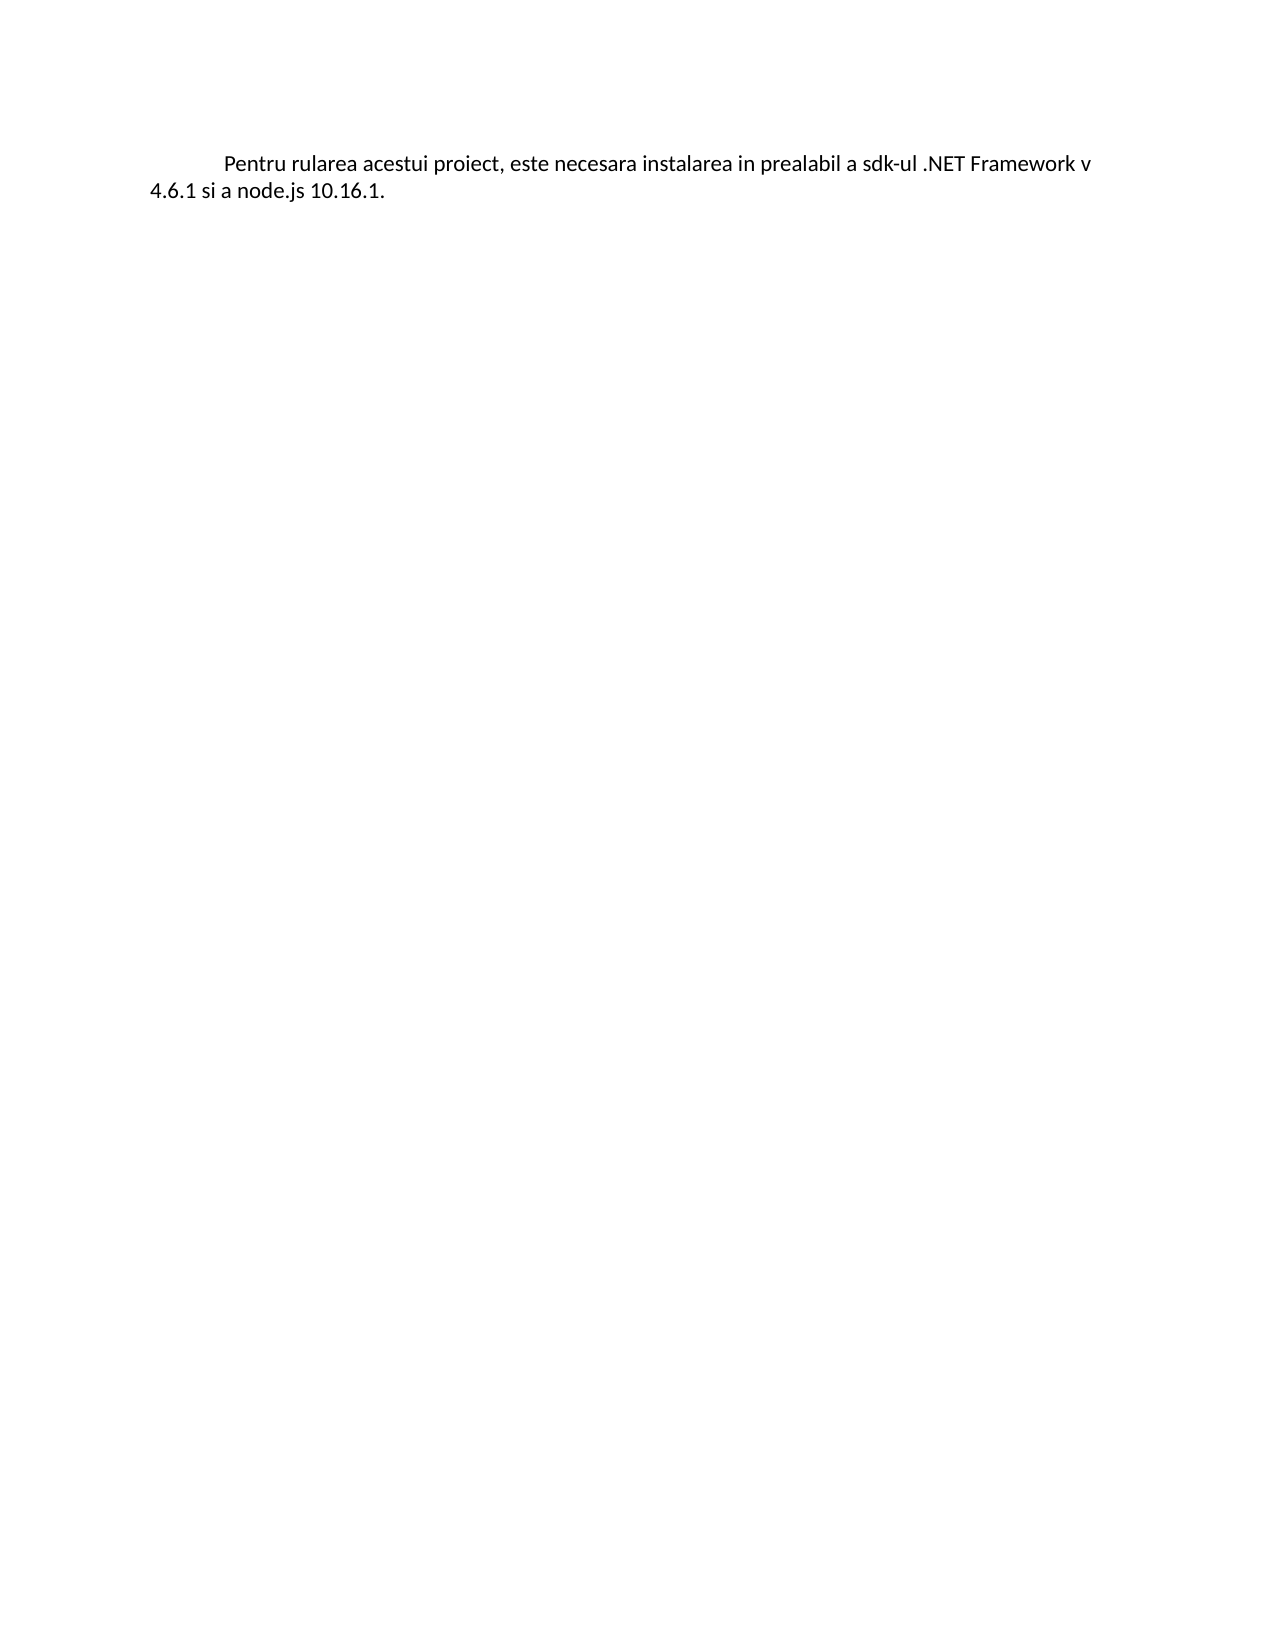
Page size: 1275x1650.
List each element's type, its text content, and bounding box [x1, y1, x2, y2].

text Pentru rularea acestui proiect, este necesara instalarea in prealabil a sdk-ul .NET Framework v 4.6.1 si a node.js 10.16.1. [150, 150, 1125, 204]
